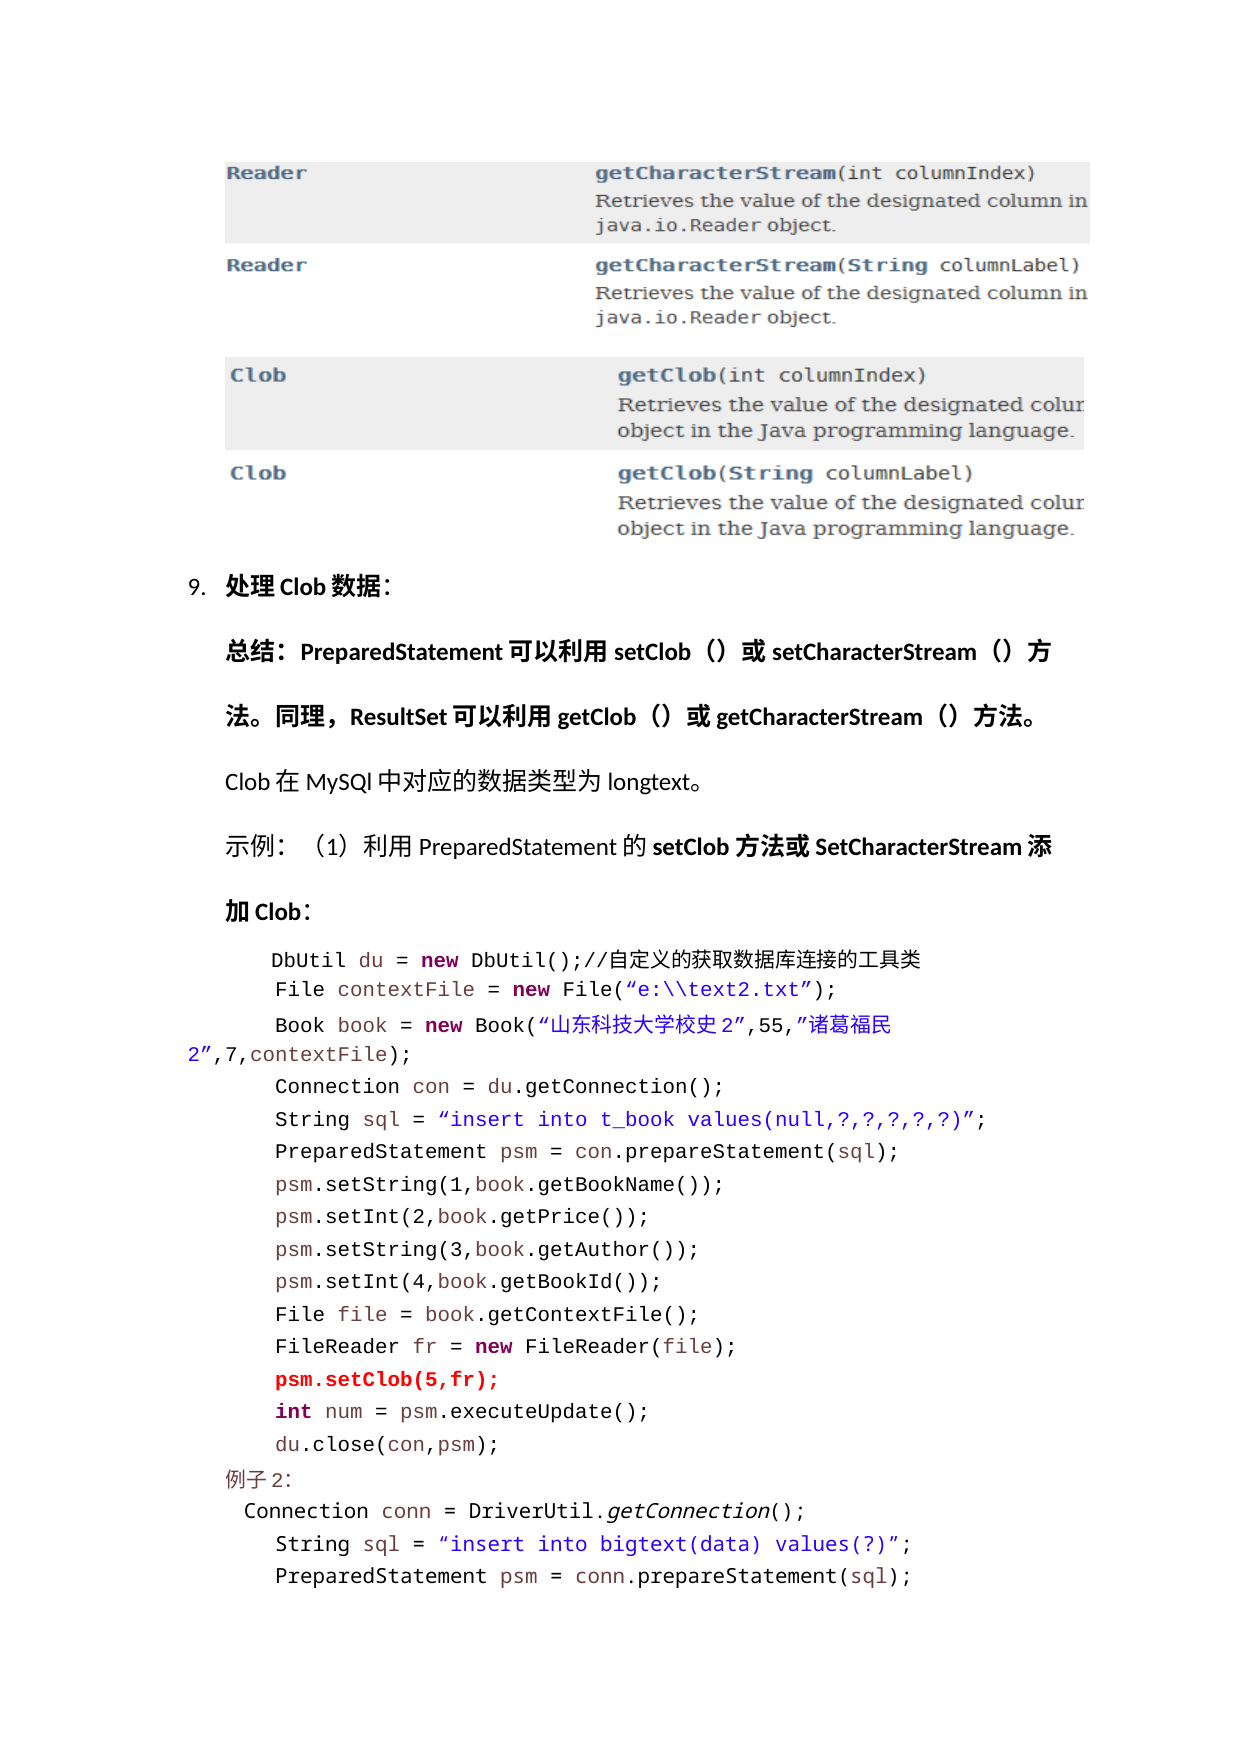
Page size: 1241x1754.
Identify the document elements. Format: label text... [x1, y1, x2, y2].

list 处理Clob数据： [187, 552, 1053, 617]
picture [225, 357, 1084, 548]
text psm.setInt(2,book.getPrice()); [187, 1202, 1053, 1234]
text Connection con = du.getConnection(); [187, 1072, 1053, 1104]
text FileReader fr = new FileReader(file); [187, 1332, 1053, 1364]
list du.close(con,psm); [225, 1429, 1053, 1462]
text PreparedStatement psm = conn.prepareStatement(sql); [187, 1559, 1053, 1592]
text Book book = new Book(“山东科技大学校史2”,55,”诸葛福民2”,7,contextFile); [187, 1007, 1053, 1072]
text psm.setString(3,book.getAuthor()); [187, 1234, 1053, 1267]
text PreparedStatement psm = con.prepareStatement(sql); [187, 1137, 1053, 1169]
list Clob在MySQl中对应的数据类型为longtext。 [225, 747, 1053, 812]
text File contextFile = new File(“e:\\text2.txt”); [187, 974, 1053, 1007]
text int num = psm.executeUpdate(); [187, 1397, 1053, 1429]
list 例子2： [225, 1462, 1053, 1494]
text String sql = “insert into t_book values(null,?,?,?,?,?)”; [187, 1104, 1053, 1137]
text String sql = “insert into bigtext(data) values(?)”; [187, 1527, 1053, 1559]
text psm.setInt(4,book.getBookId()); [187, 1267, 1053, 1299]
text Connection conn = DriverUtil.getConnection(); [187, 1494, 1053, 1527]
list 示例：（1）利用PreparedStatement的setClob方法或SetCharacterStream添加Clob： [225, 812, 1053, 942]
text File file = book.getContextFile(); [187, 1299, 1053, 1332]
picture [225, 162, 1091, 332]
list 总结：PreparedStatement可以利用setClob（）或setCharacterStream（）方法。同理，ResultSet可以利用getClob（）或getCharacterStream（）方法。 [225, 617, 1053, 747]
text psm.setClob(5,fr); [187, 1364, 1053, 1397]
text psm.setString(1,book.getBookName()); [187, 1169, 1053, 1202]
text DbUtil du = new DbUtil();//自定义的获取数据库连接的工具类 [187, 942, 1053, 974]
